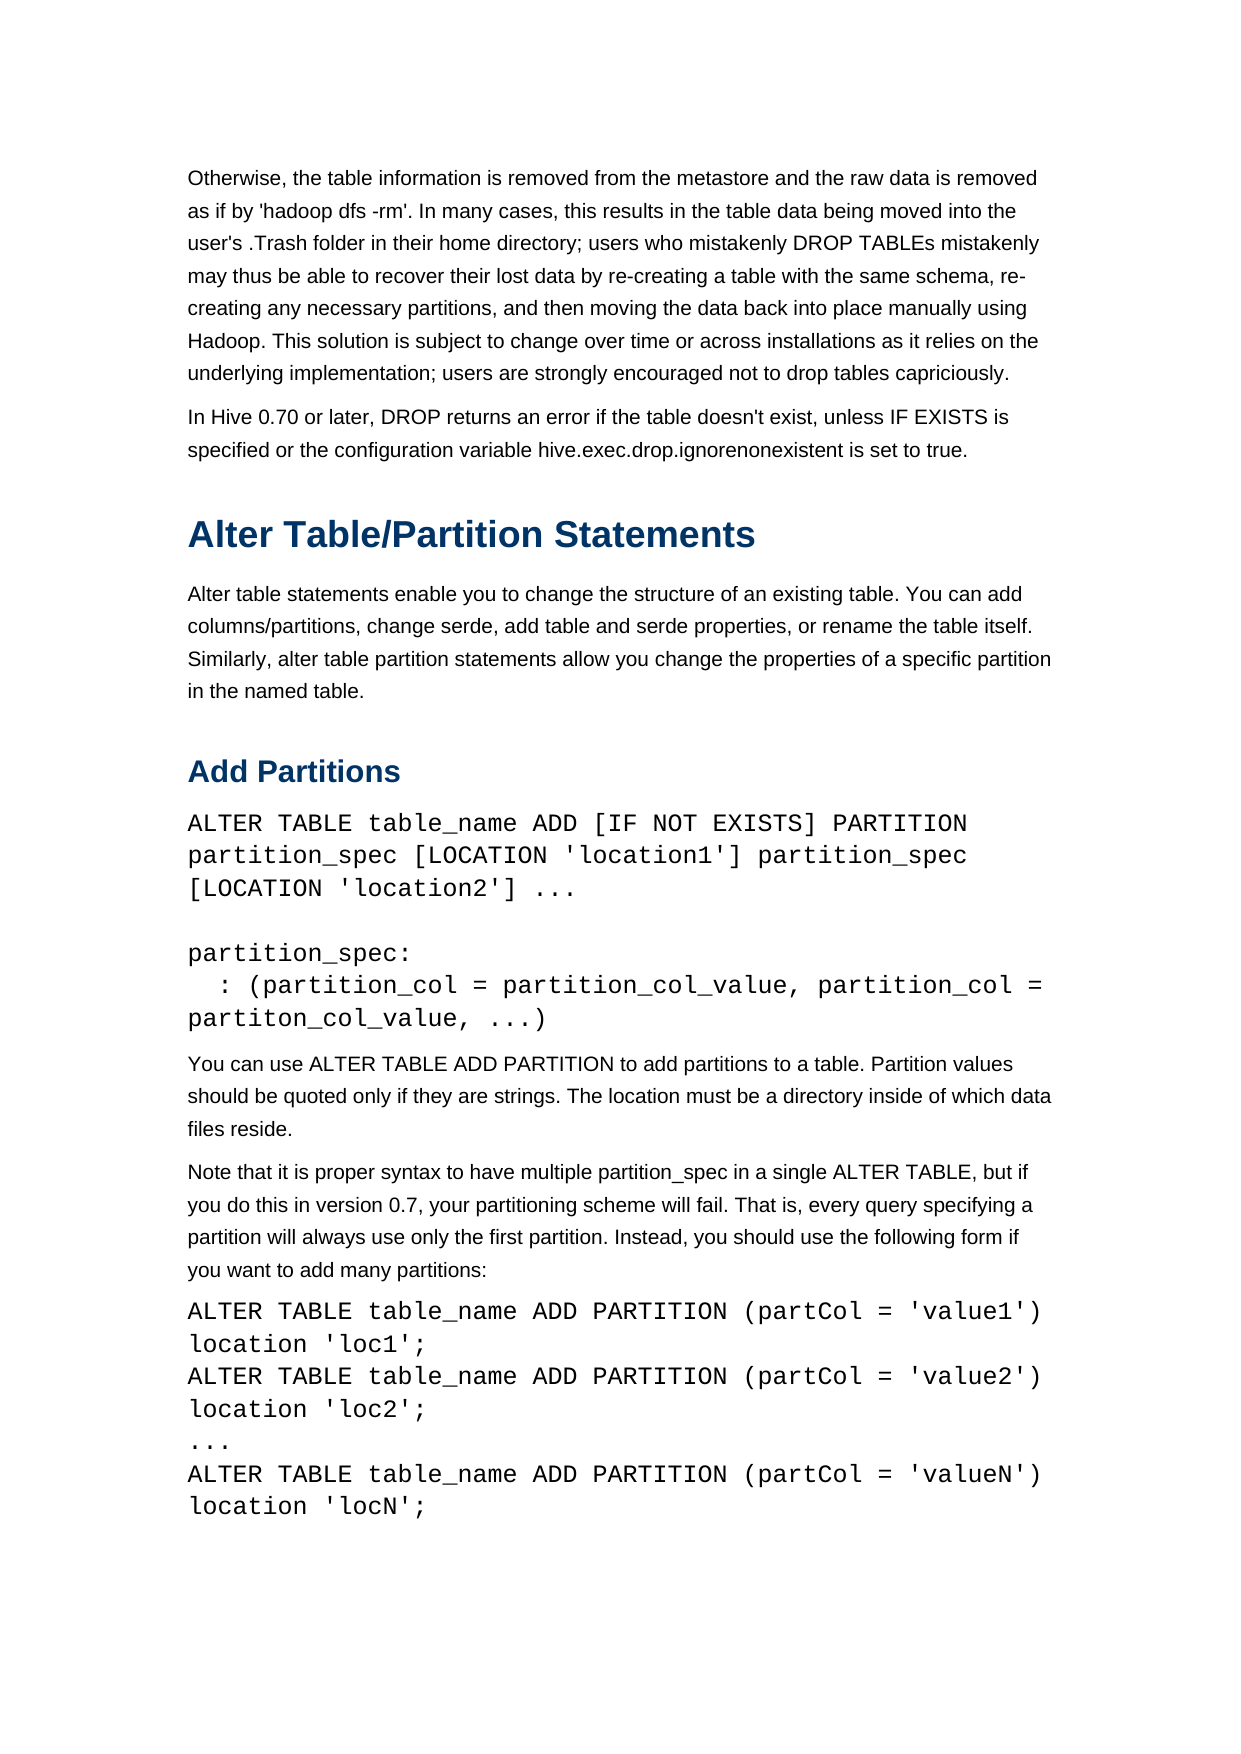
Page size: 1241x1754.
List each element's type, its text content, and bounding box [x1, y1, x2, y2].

text ALTER TABLE table_name ADD PARTITION (partCol = 'valueN') location 'locN'; [187, 1459, 1053, 1524]
text You can use ALTER TABLE ADD PARTITION to add partitions to a table. Partition values should be quoted only if they are strings. The location must be a directory inside of which data files reside. [187, 1047, 1053, 1144]
text partition_spec: [187, 938, 1053, 971]
text ALTER TABLE table_name ADD PARTITION (partCol = 'value1') location 'loc1'; [187, 1297, 1053, 1362]
text Add Partitions [187, 739, 1053, 804]
text Alter table statements enable you to change the structure of an existing table. You can add columns/partitions, change serde, add table and serde properties, or rename the table itself. Similarly, alter table partition statements allow you change the properties of a specific partition in the named table. [187, 578, 1053, 708]
text ALTER TABLE table_name ADD PARTITION (partCol = 'value2') location 'loc2'; [187, 1362, 1053, 1427]
text In Hive 0.70 or later, DROP returns an error if the table doesn't exist, unless IF EXISTS is specified or the configuration variable hive.exec.drop.ignorenonexistent is set to true. [187, 401, 1053, 466]
text : (partition_col = partition_col_value, partition_col = partiton_col_value, ...) [187, 971, 1053, 1036]
text Alter Table/Partition Statements [187, 501, 1053, 566]
text Otherwise, the table information is removed from the metastore and the raw data is removed as if by 'hadoop dfs -rm'. In many cases, this results in the table data being moved into the user's .Trash folder in their home directory; users who mistakenly DROP TABLEs mistakenly may thus be able to recover their lost data by re-creating a table with the same schema, re-creating any necessary partitions, and then moving the data back into place manually using Hadoop. This solution is subject to change over time or across installations as it relies on the underlying implementation; users are strongly encouraged not to drop tables capriciously. [187, 162, 1053, 389]
text Note that it is proper syntax to have multiple partition_spec in a single ALTER TABLE, but if you do this in version 0.7, your partitioning scheme will fail. That is, every query specifying a partition will always use only the first partition. Instead, you should use the following form if you want to add many partitions: [187, 1156, 1053, 1286]
text ... [187, 1427, 1053, 1459]
text ALTER TABLE table_name ADD [IF NOT EXISTS] PARTITION partition_spec [LOCATION 'location1'] partition_spec [LOCATION 'location2'] ... [187, 808, 1053, 906]
